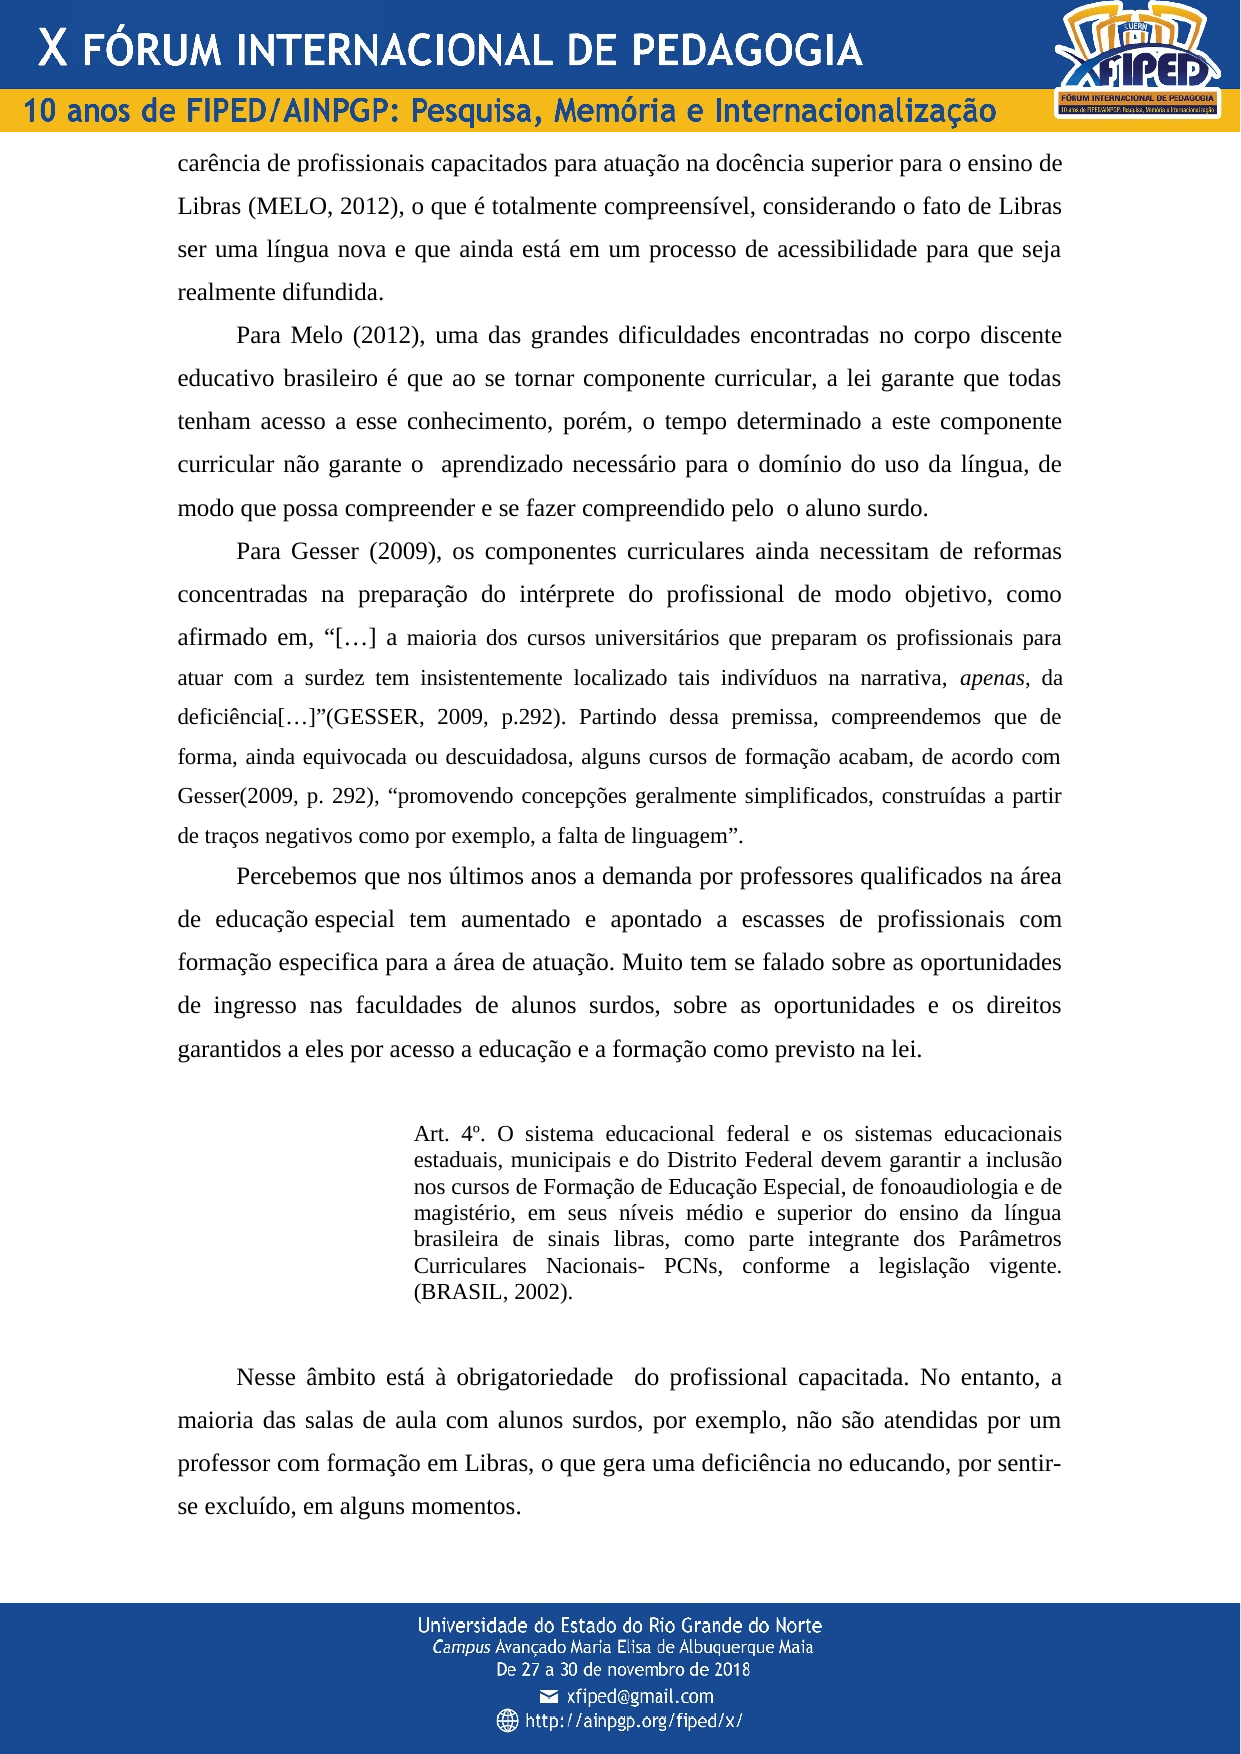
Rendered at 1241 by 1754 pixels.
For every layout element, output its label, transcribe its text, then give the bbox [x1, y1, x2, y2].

picture [0, 1603, 1241, 1754]
text Para Gesser (2009), os componentes curriculares ainda necessitam de reformas concentradas na preparação do intérprete do profissional de modo objetivo, como afirmado em, “[…] a maioria dos cursos universitários que preparam os profissionais para atuar com a surdez tem insistentemente localizado tais indivíduos na narrativa, apenas, da deficiência[…]”(GESSER, 2009, p.292). Partindo dessa premissa, compreendemos que de forma, ainda equivocada ou descuidadosa, alguns cursos de formação acabam, de acordo com Gesser(2009, p. 292), “promovendo concepções geralmente simplificados, construídas a partir de traços negativos como por exemplo, a falta de linguagem”. [177, 536, 1063, 848]
text Nesse âmbito está à obrigatoriedade do profissional capacitada. No entanto, a maioria das salas de aula com alunos surdos, por exemplo, não são atendidas por um professor com formação em Libras, o que gera uma deficiência no educando, por sentir-se excluído, em alguns momentos. [177, 1362, 1063, 1520]
text Percebemos que nos últimos anos a demanda por professores qualificados na área de educação especial tem aumentado e apontado a escasses de profissionais com formação especifica para a área de atuação. Muito tem se falado sobre as oportunidades de ingresso nas faculdades de alunos surdos, sobre as oportunidades e os direitos garantidos a eles por acesso a educação e a formação como previsto na lei. [177, 861, 1063, 1062]
text Para Melo (2012), uma das grandes dificuldades encontradas no corpo discente educativo brasileiro é que ao se tornar componente curricular, a lei garante que todas tenham acesso a esse conhecimento, porém, o tempo determinado a este componente curricular não garante o aprendizado necessário para o domínio do uso da língua, de modo que possa compreender e se fazer compreendido pelo o aluno surdo. [177, 320, 1063, 521]
text Art. 4º. O sistema educacional federal e os sistemas educacionais estaduais, municipais e do Distrito Federal devem garantir a inclusão nos cursos de Formação de Educação Especial, de fonoaudiologia e de magistério, em seus níveis médio e superior do ensino da língua brasileira de sinais libras, como parte integrante dos Parâmetros Curriculares Nacionais- PCNs, conforme a legislação vigente. (BRASIL, 2002). [413, 1120, 1063, 1304]
picture [0, 0, 1241, 132]
